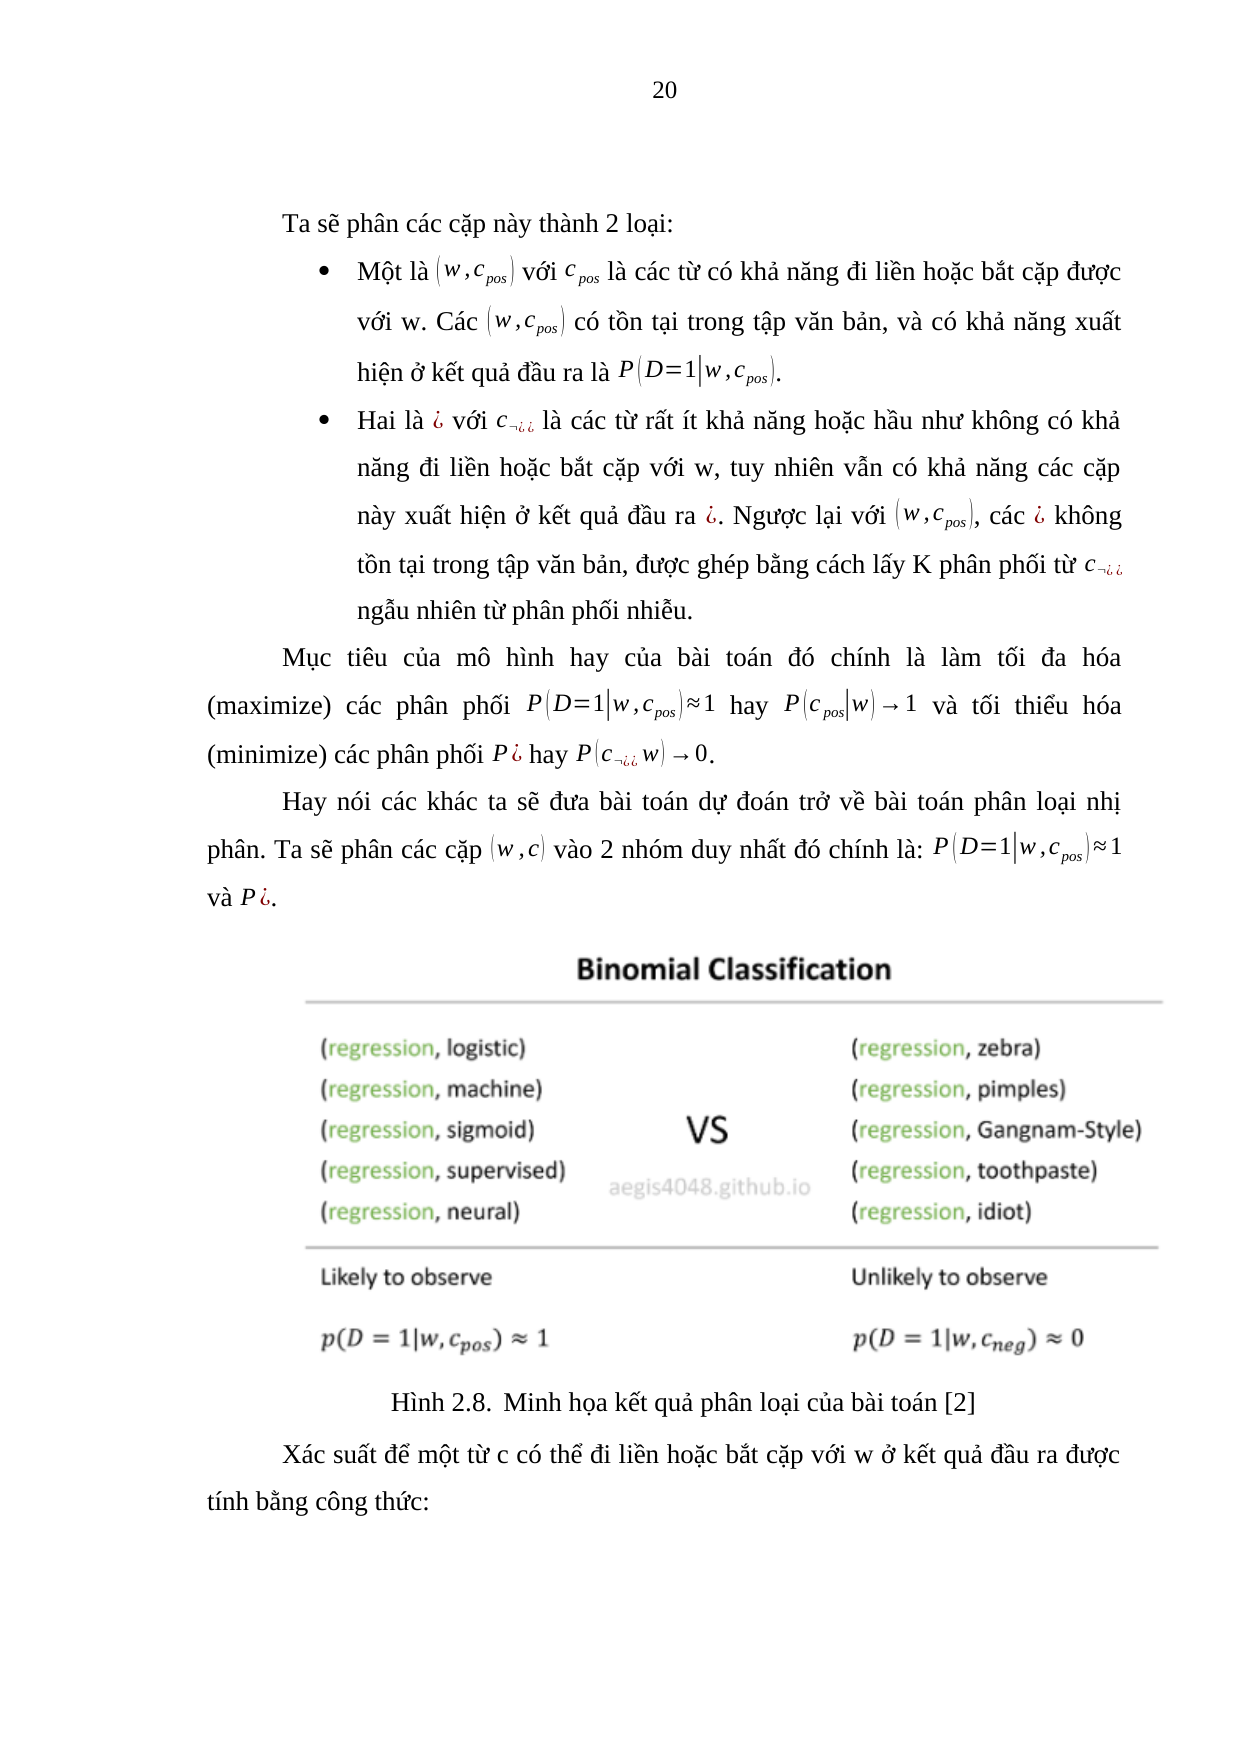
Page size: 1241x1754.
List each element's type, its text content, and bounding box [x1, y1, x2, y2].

text Ta sẽ phân các cặp này thành 2 loại: [207, 207, 1122, 238]
list Hai là với là các từ rất ít khả năng hoặc hầu như không có khả năng đi liền hoặc bắt cặp với w, tuy nhiên vẫn có khả năng các cặp này xuất hiện ở kết quả đầu ra . Ngược lại với , các không tồn tại trong tập văn bản, được ghép bằng cách lấy K phân phối từ ngẫu nhiên từ phân phối nhiễu. [319, 404, 1122, 626]
text Xác suất để một từ c có thể đi liền hoặc bắt cặp với w ở kết quả đầu ra được tính bằng công thức: [207, 1438, 1122, 1516]
text Hay nói các khác ta sẽ đưa bài toán dự đoán trở về bài toán phân loại nhị phân. Ta sẽ phân các cặp vào 2 nhóm duy nhất đó chính là: và . [207, 784, 1122, 913]
list Minh họa kết quả phân loại của bài toán [2] [244, 1387, 1122, 1418]
list Một là với là các từ có khả năng đi liền hoặc bắt cặp được với w. Các có tồn tại trong tập văn bản, và có khả năng xuất hiện ở kết quả đầu ra là . [319, 253, 1122, 388]
text Mục tiêu của mô hình hay của bài toán đó chính là làm tối đa hóa (maximize) các phân phối hay và tối thiểu hóa (minimize) các phân phối hay . [207, 641, 1122, 769]
picture [281, 928, 1198, 1371]
